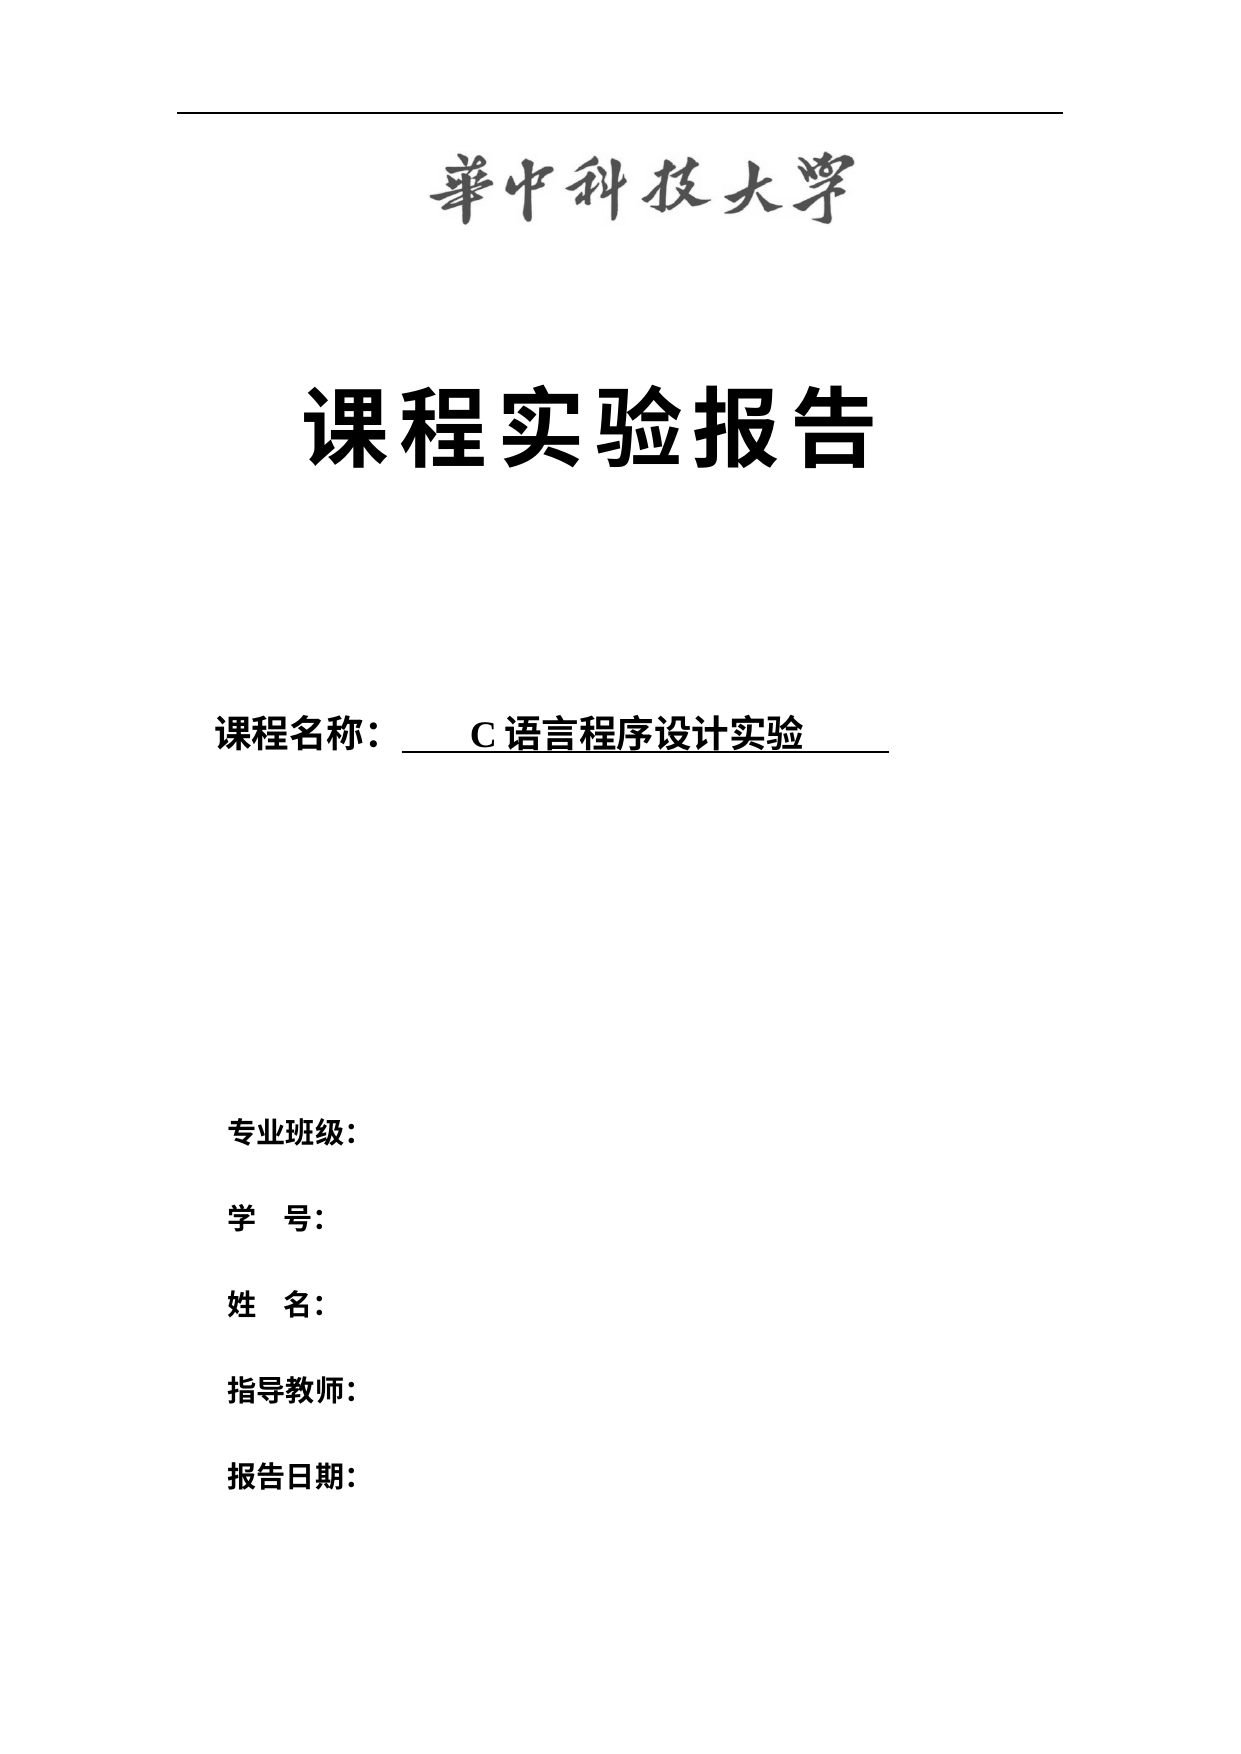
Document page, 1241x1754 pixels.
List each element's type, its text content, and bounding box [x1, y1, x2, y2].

text 学 号： [177, 1184, 1063, 1249]
text 姓 名： [177, 1270, 1063, 1335]
text 报告日期： [177, 1442, 1063, 1507]
text 课 程 实 验 报 告 [177, 357, 1063, 487]
text 课程名称： C语言程序设计实验 [177, 699, 1063, 764]
text 专业班级： [177, 1098, 1063, 1163]
text 指导教师： [177, 1356, 1063, 1421]
